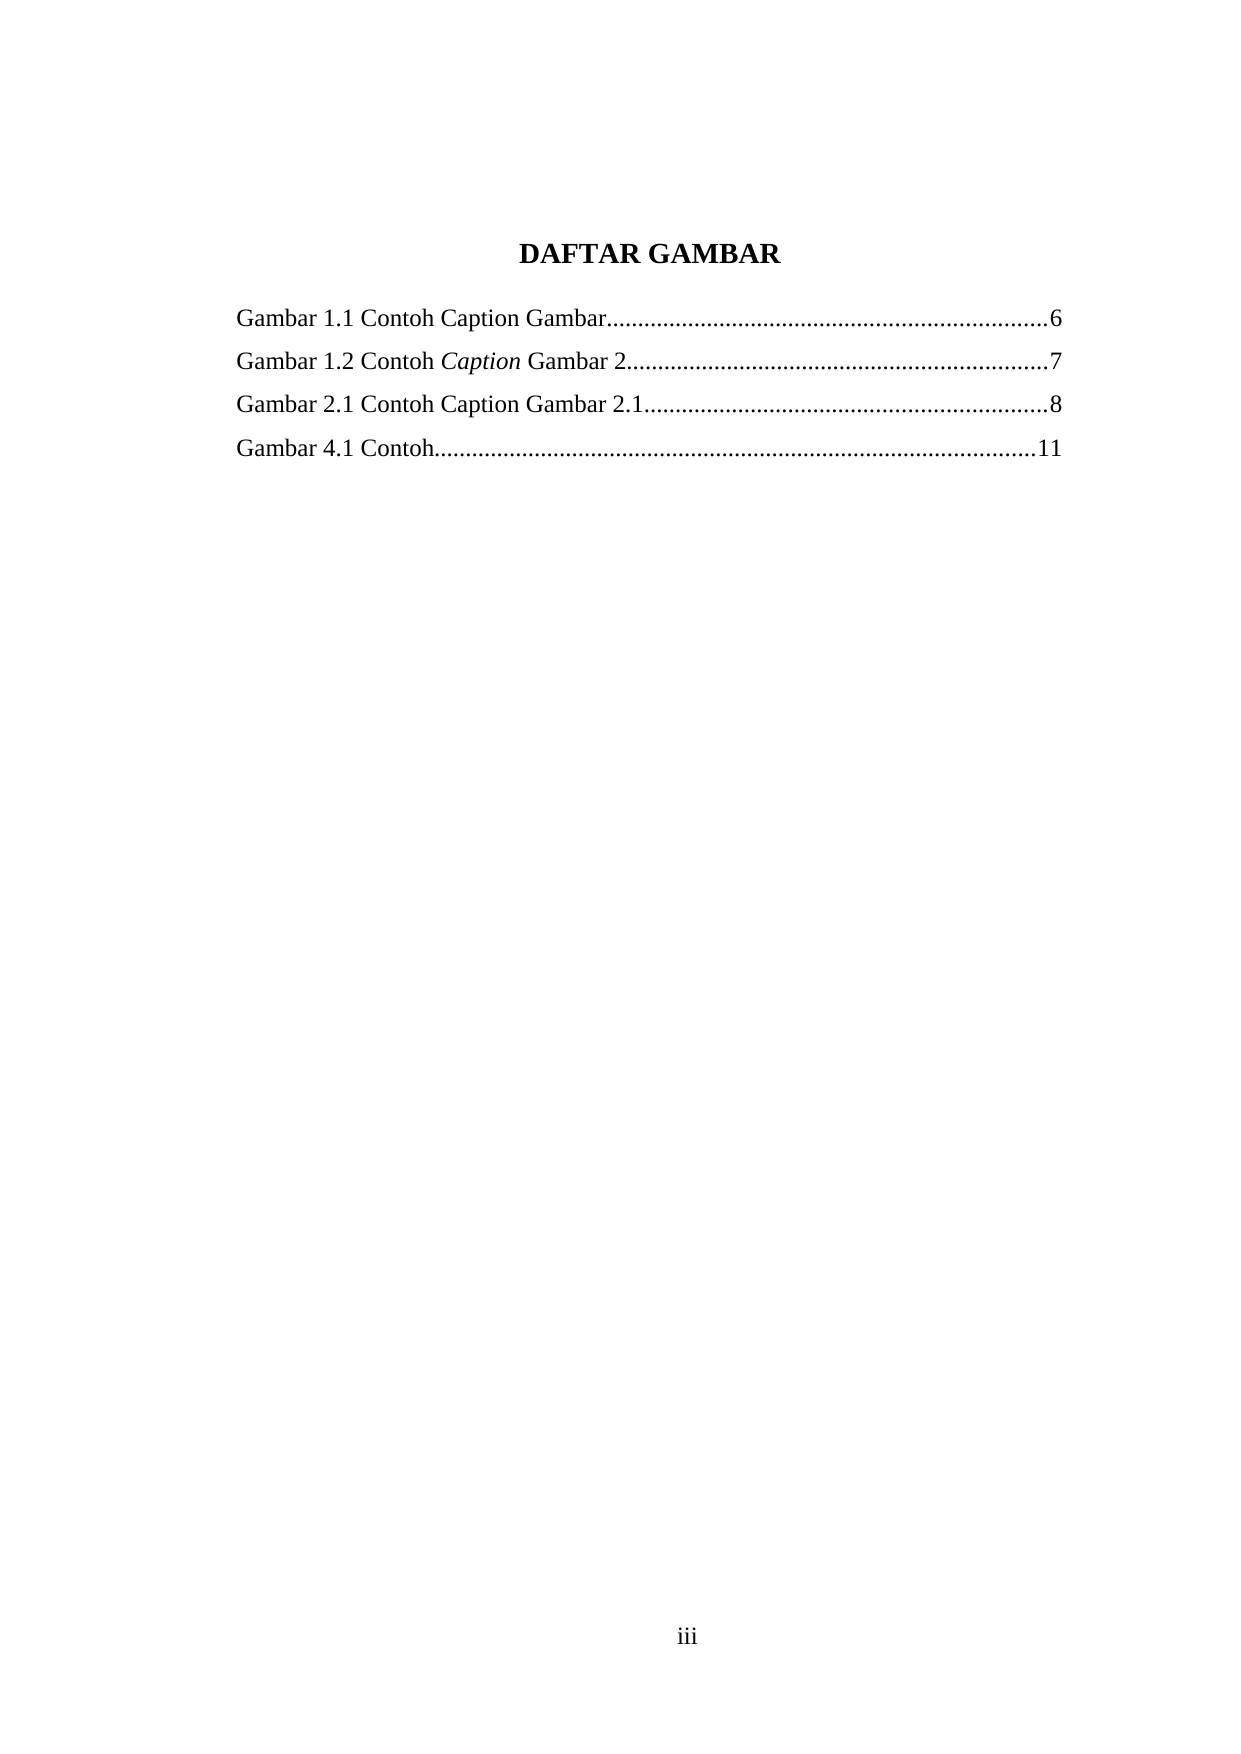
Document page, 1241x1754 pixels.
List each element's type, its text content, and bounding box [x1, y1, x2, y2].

text Gambar 4.1 Contoh 11 [236, 433, 1063, 461]
text Gambar 2.1 Contoh Caption Gambar 2.1 8 [236, 389, 1063, 418]
text Gambar 1.1 Contoh Caption Gambar 6 [236, 303, 1063, 332]
text Gambar 1.2 Contoh Caption Gambar 2 7 [236, 346, 1063, 375]
subtitle Daftar Gambar [236, 236, 1063, 270]
